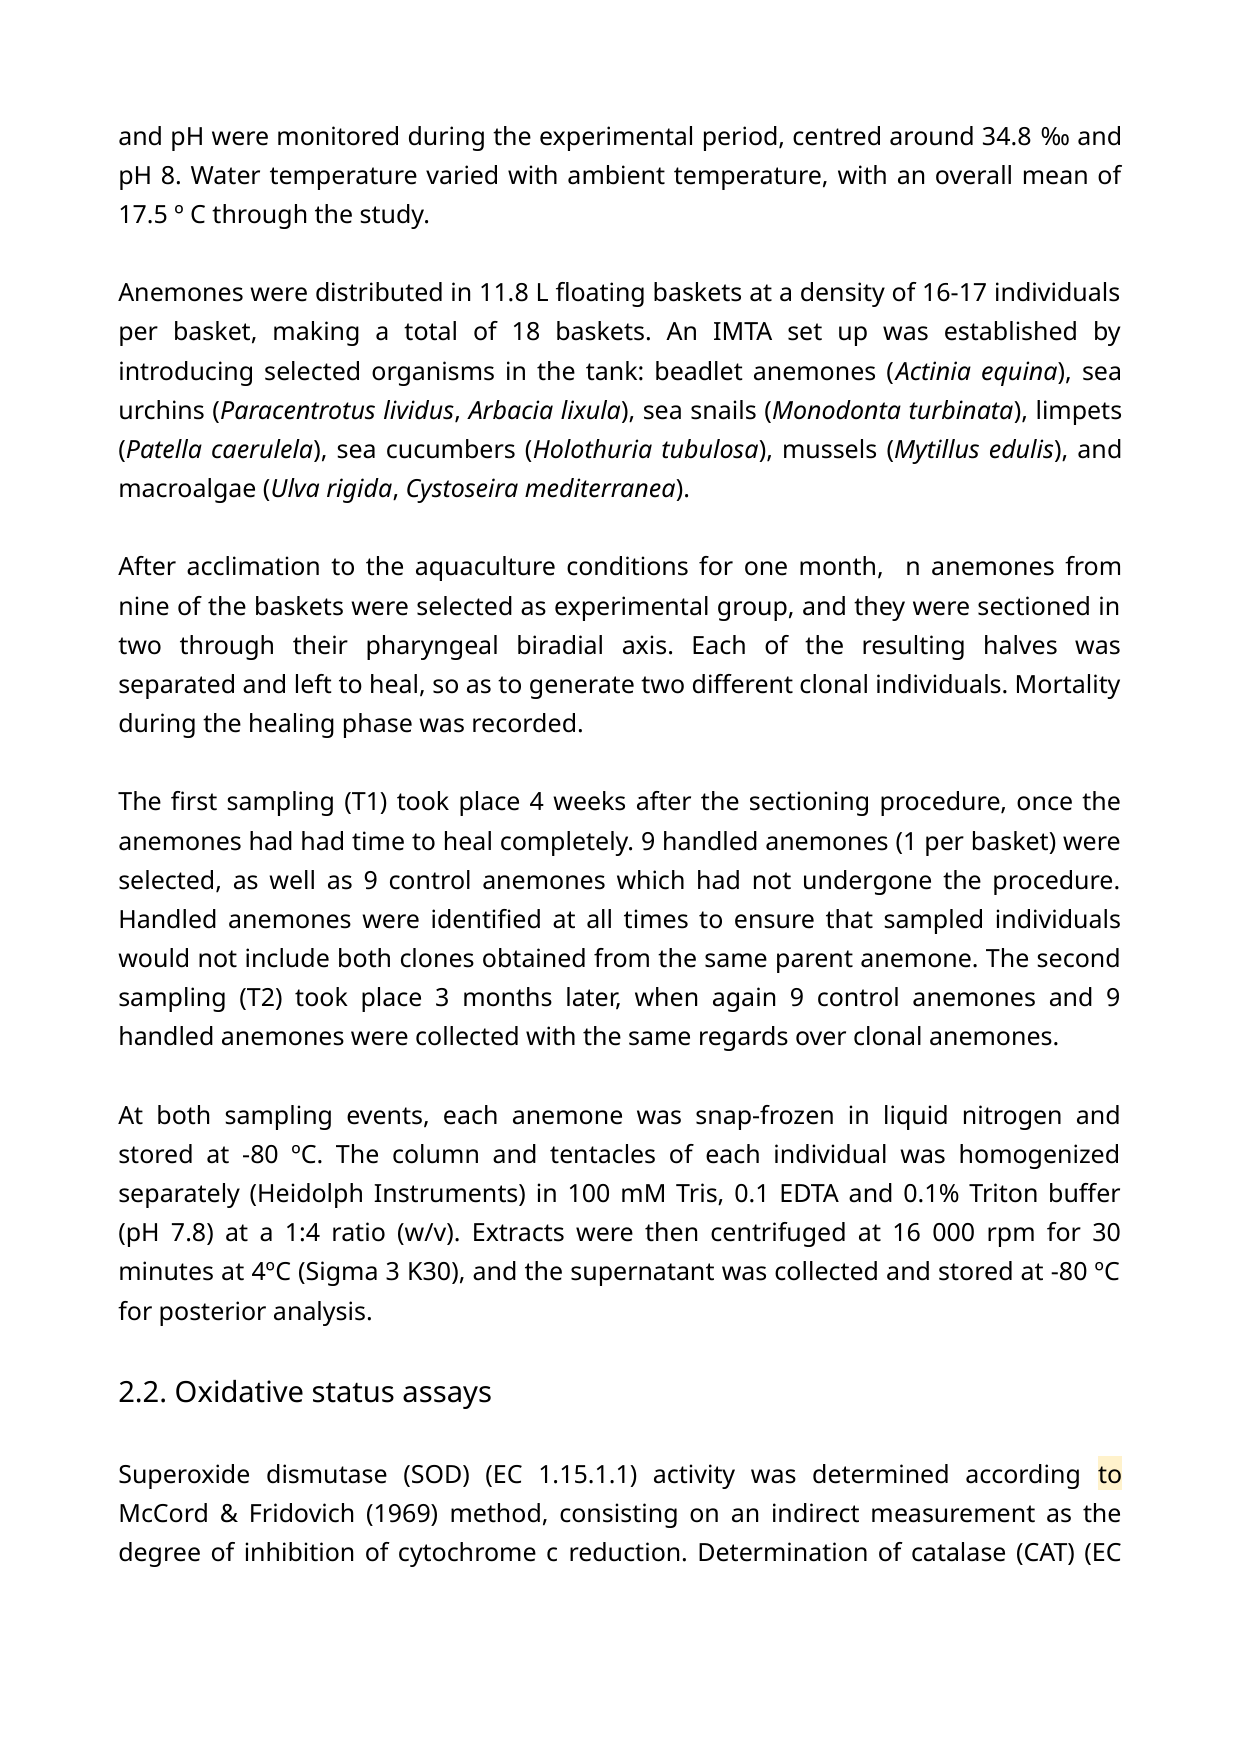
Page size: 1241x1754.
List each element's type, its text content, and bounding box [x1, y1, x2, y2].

text Anemones were distributed in 11.8 L floating baskets at a density of 16-17 individuals per basket, making a total of 18 baskets. An IMTA set up was established by introducing selected organisms in the tank: beadlet anemones (Actinia equina), sea urchins (Paracentrotus lividus, Arbacia lixula), sea snails (Monodonta turbinata), limpets (Patella caerulela), sea cucumbers (Holothuria tubulosa), mussels (Mytillus edulis), and macroalgae (Ulva rigida, Cystoseira mediterranea). [118, 275, 1122, 505]
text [118, 118, 1122, 231]
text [118, 1456, 1122, 1569]
text After acclimation to the aquaculture conditions for one month, n anemones from nine of the baskets were selected as experimental group, and they were sectioned in two through their pharyngeal biradial axis. Each of the resulting halves was separated and left to heal, so as to generate two different clonal individuals. Mortality during the healing phase was recorded. [118, 549, 1122, 740]
text The first sampling (T1) took place 4 weeks after the sectioning procedure, once the anemones had had time to heal completely. 9 handled anemones (1 per basket) were selected, as well as 9 control anemones which had not undergone the procedure. Handled anemones were identified at all times to ensure that sampled individuals would not include both clones obtained from the same parent anemone. The second sampling (T2) took place 3 months later, when again 9 control anemones and 9 handled anemones were collected with the same regards over clonal anemones. [118, 784, 1122, 1053]
text At both sampling events, each anemone was snap-frozen in liquid nitrogen and stored at -80 ºC. The column and tentacles of each individual was homogenized separately (Heidolph Instruments) in 100 mM Tris, 0.1 EDTA and 0.1% Triton buffer (pH 7.8) at a 1:4 ratio (w/v). Extracts were then centrifuged at 16 000 rpm for 30 minutes at 4ºC (Sigma 3 K30), and the supernatant was collected and stored at -80 ºC for posterior analysis. [118, 1097, 1122, 1327]
text 2.2. Oxidative status assays [118, 1371, 1122, 1411]
